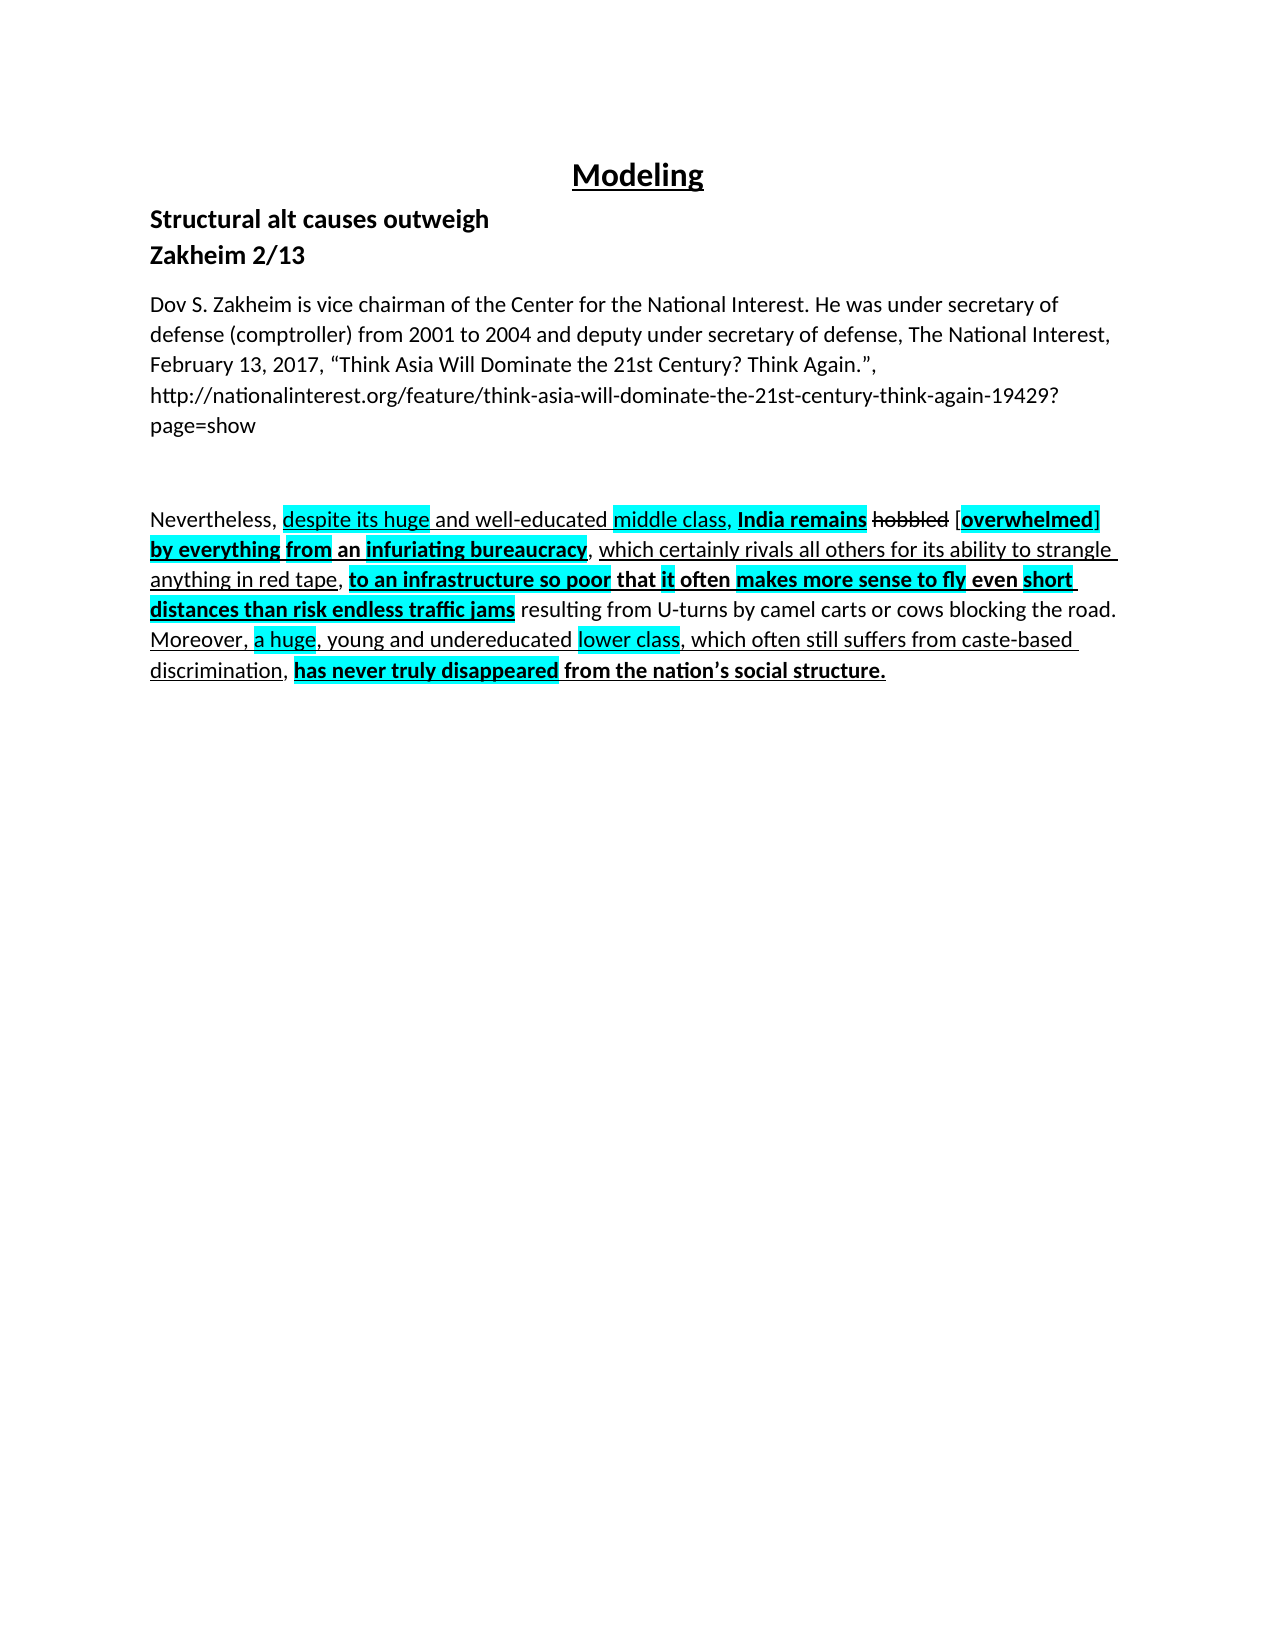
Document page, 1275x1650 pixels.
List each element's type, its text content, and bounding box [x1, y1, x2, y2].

text Zakheim 2/13 [150, 238, 1125, 271]
text Dov S. Zakheim is vice chairman of the Center for the National Interest. He was under secretary of defense (comptroller) from 2001 to 2004 and deputy under secretary of defense, The National Interest, February 13, 2017, “Think Asia Will Dominate the 21st Century? Think Again.”, http://nationalinterest.org/feature/think-asia-will-dominate-the-21st-century-think-again-19429?page=show [150, 290, 1125, 439]
subtitle Modeling [150, 154, 1125, 195]
text Nevertheless, despite its huge and well-educated middle class, India remains hobbled [overwhelmed] by everything from an infuriating bureaucracy, which certainly rivals all others for its ability to strangle anything in red tape, to an infrastructure so poor that it often makes more sense to fly even short distances than risk endless traffic jams resulting from U-turns by camel carts or cows blocking the road. Moreover, a huge, young and undereducated lower class, which often still suffers from caste-based discrimination, has never truly disappeared from the nation’s social structure. [150, 505, 1125, 684]
subtitle Structural alt causes outweigh [150, 202, 1125, 235]
